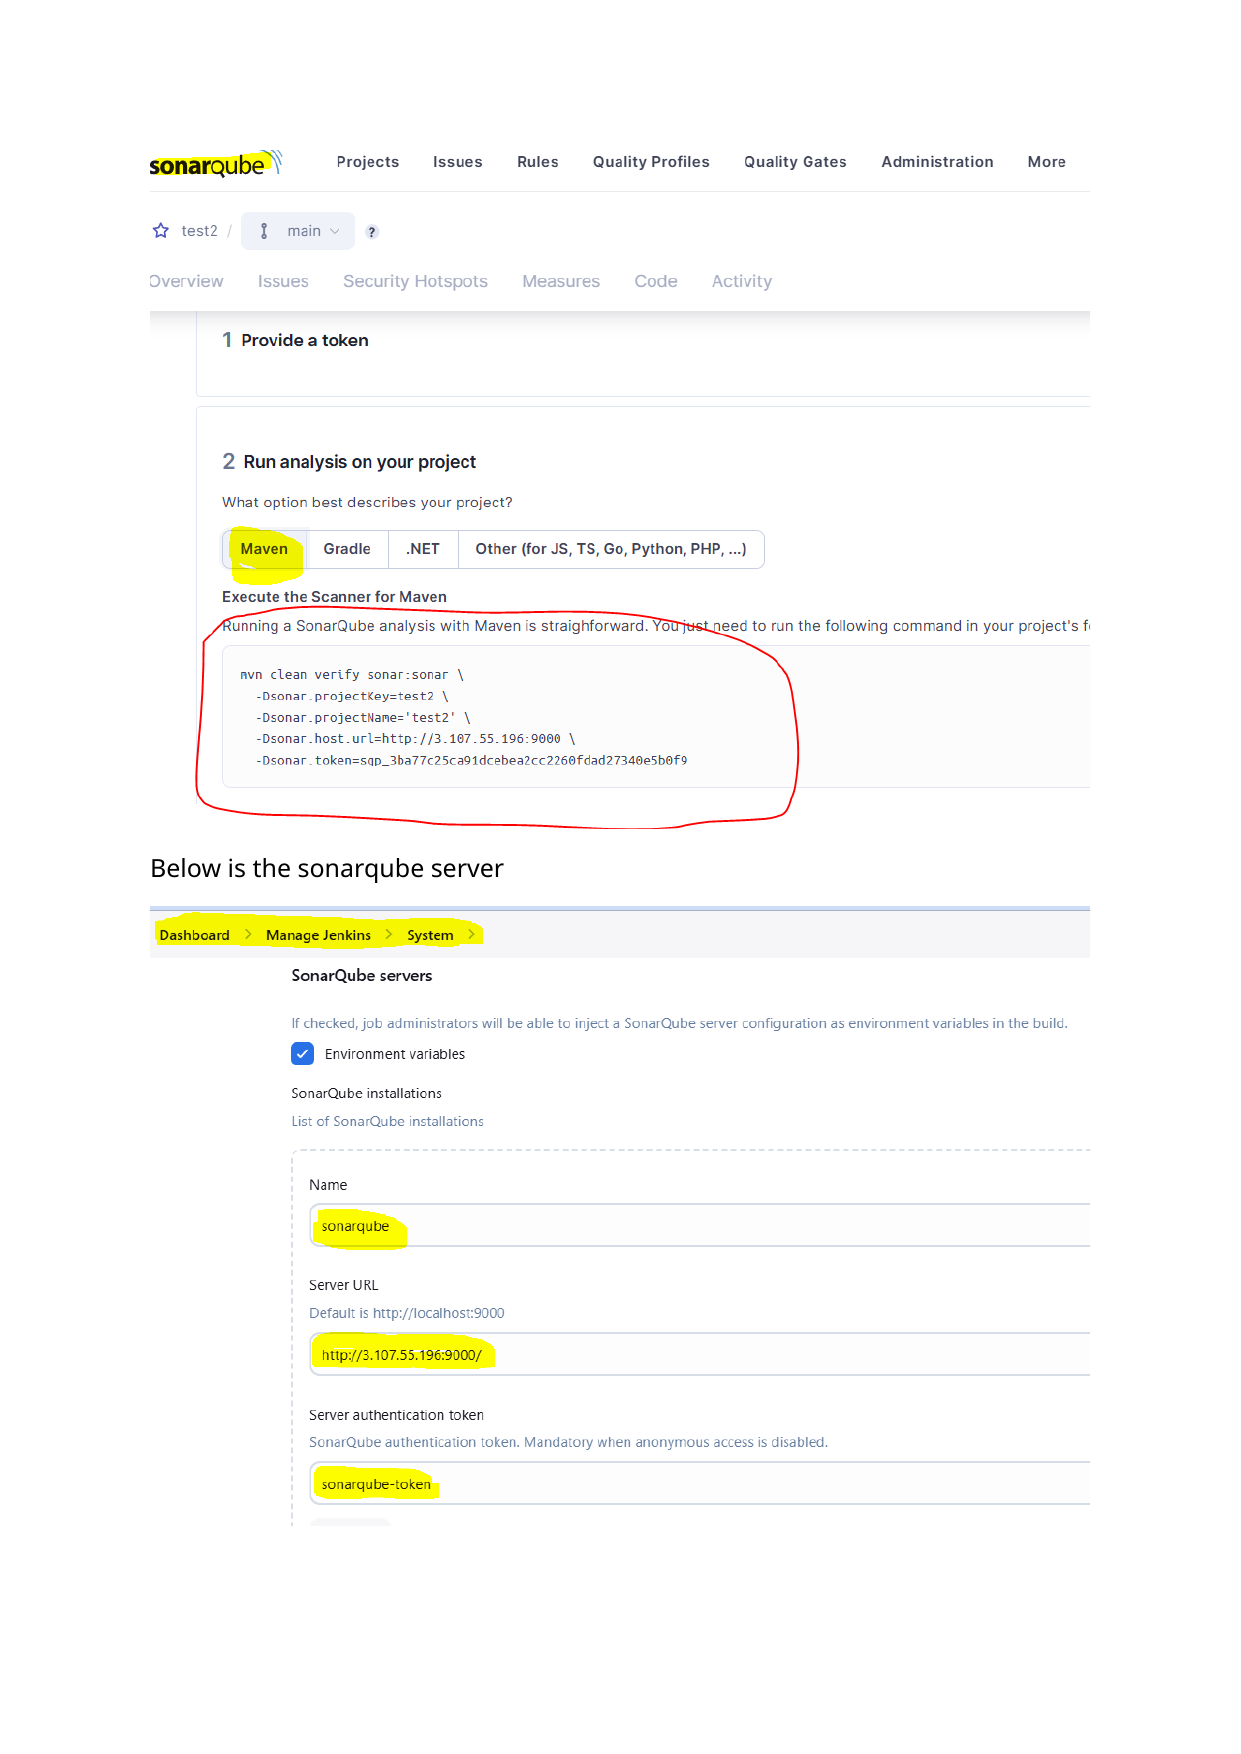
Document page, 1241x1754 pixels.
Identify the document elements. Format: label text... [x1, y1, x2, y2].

picture [150, 906, 1091, 1526]
picture [150, 150, 1091, 829]
text Below is the sonarqube server [150, 851, 1090, 884]
